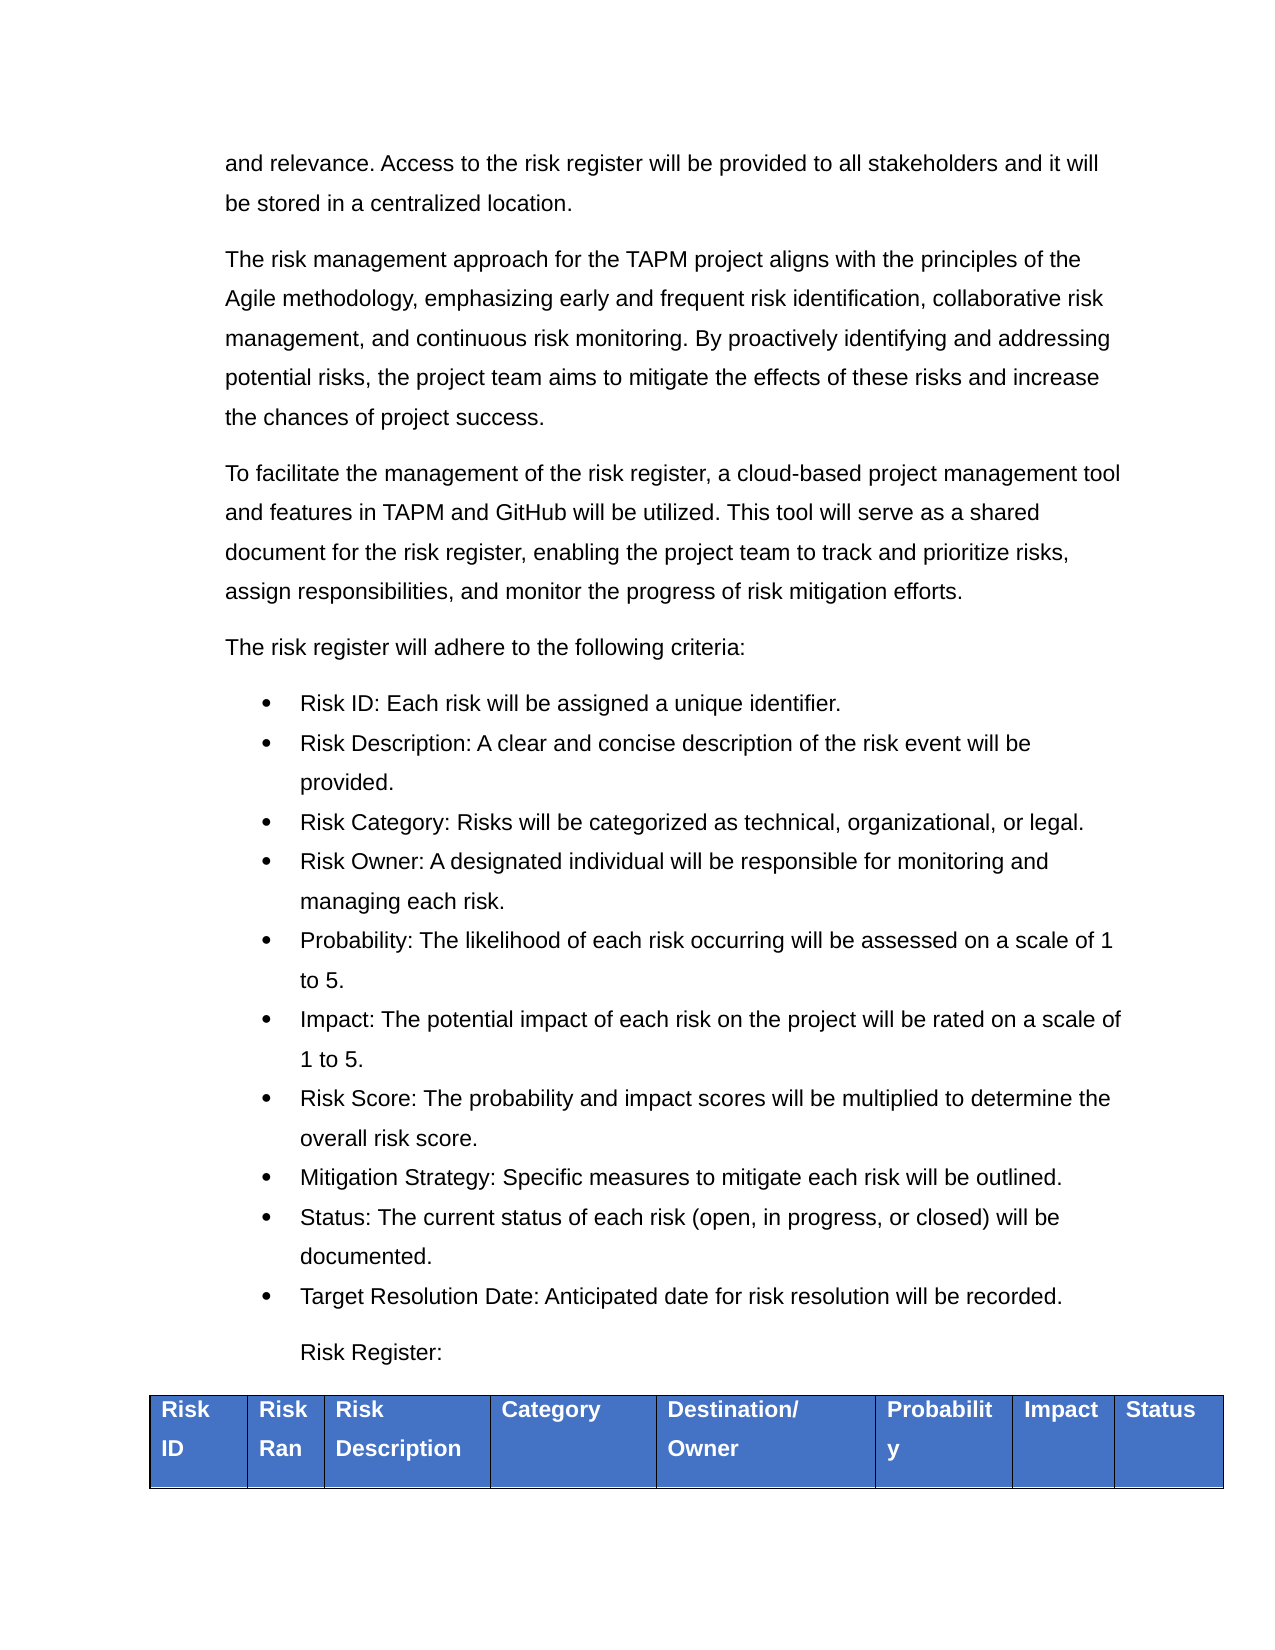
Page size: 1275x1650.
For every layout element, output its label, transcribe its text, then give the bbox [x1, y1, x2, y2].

table_header Risk Rank [248, 1396, 324, 1487]
table_header Impact [1013, 1396, 1114, 1487]
list Status: The current status of each risk (open, in progress, or closed) will be documented. [262, 1204, 1125, 1269]
text To facilitate the management of the risk register, a cloud-based project management tool and features in TAPM and GitHub will be utilized. This tool will serve as a shared document for the risk register, enabling the project team to track and prioritize risks, assign responsibilities, and monitor the progress of risk mitigation efforts. [225, 460, 1125, 604]
table_header Risk Description [325, 1396, 490, 1487]
text Risk Register: [225, 1339, 1125, 1365]
list Risk Score: The probability and impact scores will be multiplied to determine the overall risk score. [262, 1085, 1125, 1151]
text The risk register will adhere to the following criteria: [225, 634, 1125, 661]
list Target Resolution Date: Anticipated date for risk resolution will be recorded. [262, 1283, 1125, 1309]
list Risk ID: Each risk will be assigned a unique identifier. [262, 690, 1125, 717]
list Risk Owner: A designated individual will be responsible for monitoring and managing each risk. [262, 848, 1125, 914]
table_header Risk ID [151, 1396, 247, 1487]
text The risk management approach for the TAPM project aligns with the principles of the Agile methodology, emphasizing early and frequent risk identification, collaborative risk management, and continuous risk monitoring. By proactively identifying and addressing potential risks, the project team aims to mitigate the effects of these risks and increase the chances of project success. [225, 246, 1125, 430]
list Risk Category: Risks will be categorized as technical, organizational, or legal. [262, 809, 1125, 835]
list Impact: The potential impact of each risk on the project will be rated on a scale of 1 to 5. [262, 1006, 1125, 1072]
table_header Status [1115, 1396, 1223, 1487]
list Risk Description: A clear and concise description of the risk event will be provided. [262, 730, 1125, 796]
list Mitigation Strategy: Specific measures to mitigate each risk will be outlined. [262, 1164, 1125, 1191]
table_header Probability [876, 1396, 1012, 1487]
table_header Category [491, 1396, 656, 1487]
list Probability: The likelihood of each risk occurring will be assessed on a scale of 1 to 5. [262, 927, 1125, 993]
table_header Destination/Owner [657, 1396, 875, 1487]
